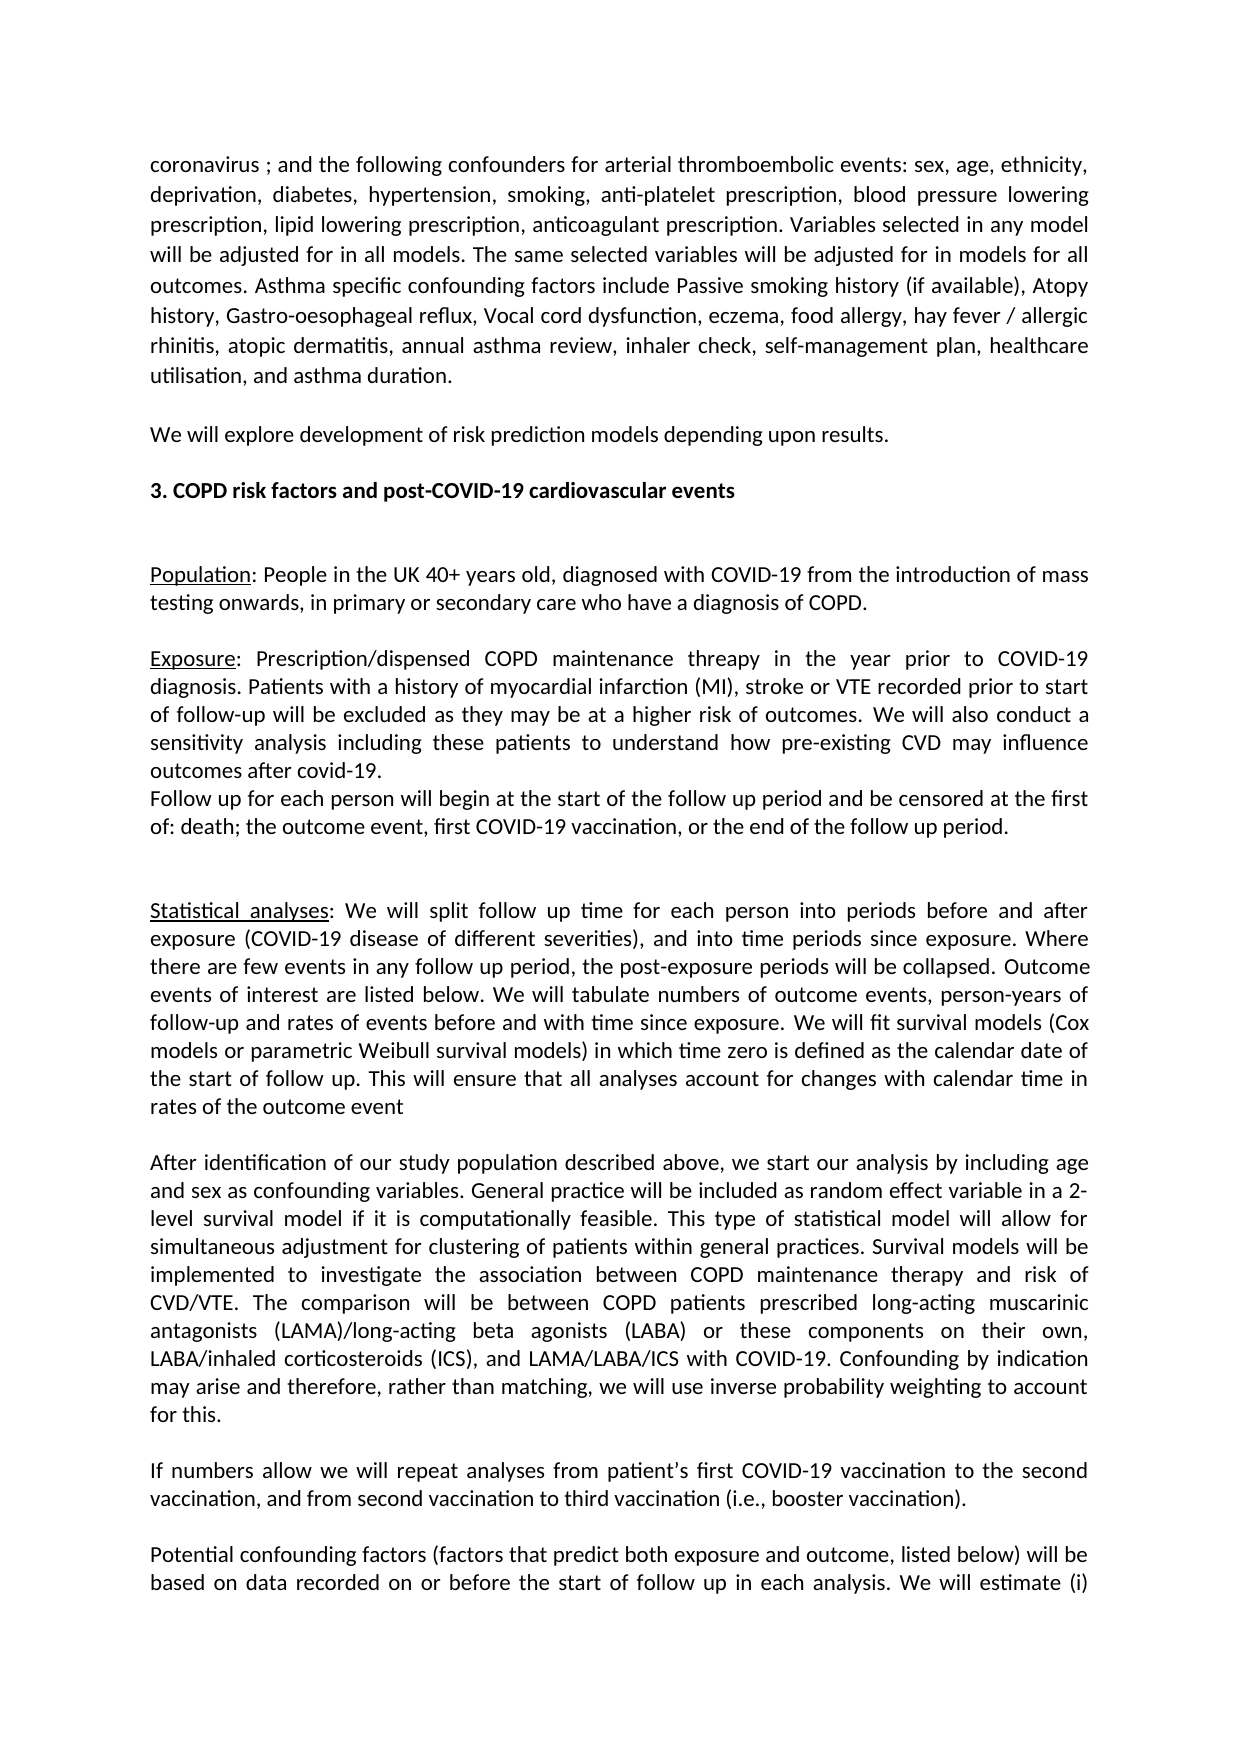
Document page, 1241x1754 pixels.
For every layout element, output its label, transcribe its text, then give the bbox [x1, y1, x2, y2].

text Population: People in the UK 40+ years old, diagnosed with COVID-19 from the introduction of mass testing onwards, in primary or secondary care who have a diagnosis of COPD. [150, 560, 1090, 616]
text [150, 150, 1090, 389]
text If numbers allow we will repeat analyses from patient’s first COVID-19 vaccination to the second vaccination, and from second vaccination to third vaccination (i.e., booster vaccination). [150, 1456, 1090, 1512]
text Follow up for each person will begin at the start of the follow up period and be censored at the first of: death; the outcome event, first COVID-19 vaccination, or the end of the follow up period. [150, 784, 1090, 840]
text Exposure: Prescription/dispensed COPD maintenance threapy in the year prior to COVID-19 diagnosis. Patients with a history of myocardial infarction (MI), stroke or VTE recorded prior to start of follow-up will be excluded as they may be at a higher risk of outcomes. We will also conduct a sensitivity analysis including these patients to understand how pre-existing CVD may influence outcomes after covid-19. [150, 644, 1090, 784]
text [150, 1541, 1090, 1597]
text 3. COPD risk factors and post-COVID-19 cardiovascular events [150, 476, 1090, 504]
text After identification of our study population described above, we start our analysis by including age and sex as confounding variables. General practice will be included as random effect variable in a 2-level survival model if it is computationally feasible. This type of statistical model will allow for simultaneous adjustment for clustering of patients within general practices. Survival models will be implemented to investigate the association between COPD maintenance therapy and risk of CVD/VTE. The comparison will be between COPD patients prescribed long-acting muscarinic antagonists (LAMA)/long-acting beta agonists (LABA) or these components on their own, LABA/inhaled corticosteroids (ICS), and LAMA/LABA/ICS with COVID-19. Confounding by indication may arise and therefore, rather than matching, we will use inverse probability weighting to account for this. [150, 1148, 1090, 1428]
text Statistical analyses: We will split follow up time for each person into periods before and after exposure (COVID-19 disease of different severities), and into time periods since exposure. Where there are few events in any follow up period, the post-exposure periods will be collapsed. Outcome events of interest are listed below. We will tabulate numbers of outcome events, person-years of follow-up and rates of events before and with time since exposure. We will fit survival models (Cox models or parametric Weibull survival models) in which time zero is defined as the calendar date of the start of follow up. This will ensure that all analyses account for changes with calendar time in rates of the outcome event [150, 896, 1090, 1120]
text We will explore development of risk prediction models depending upon results. [150, 420, 1090, 448]
